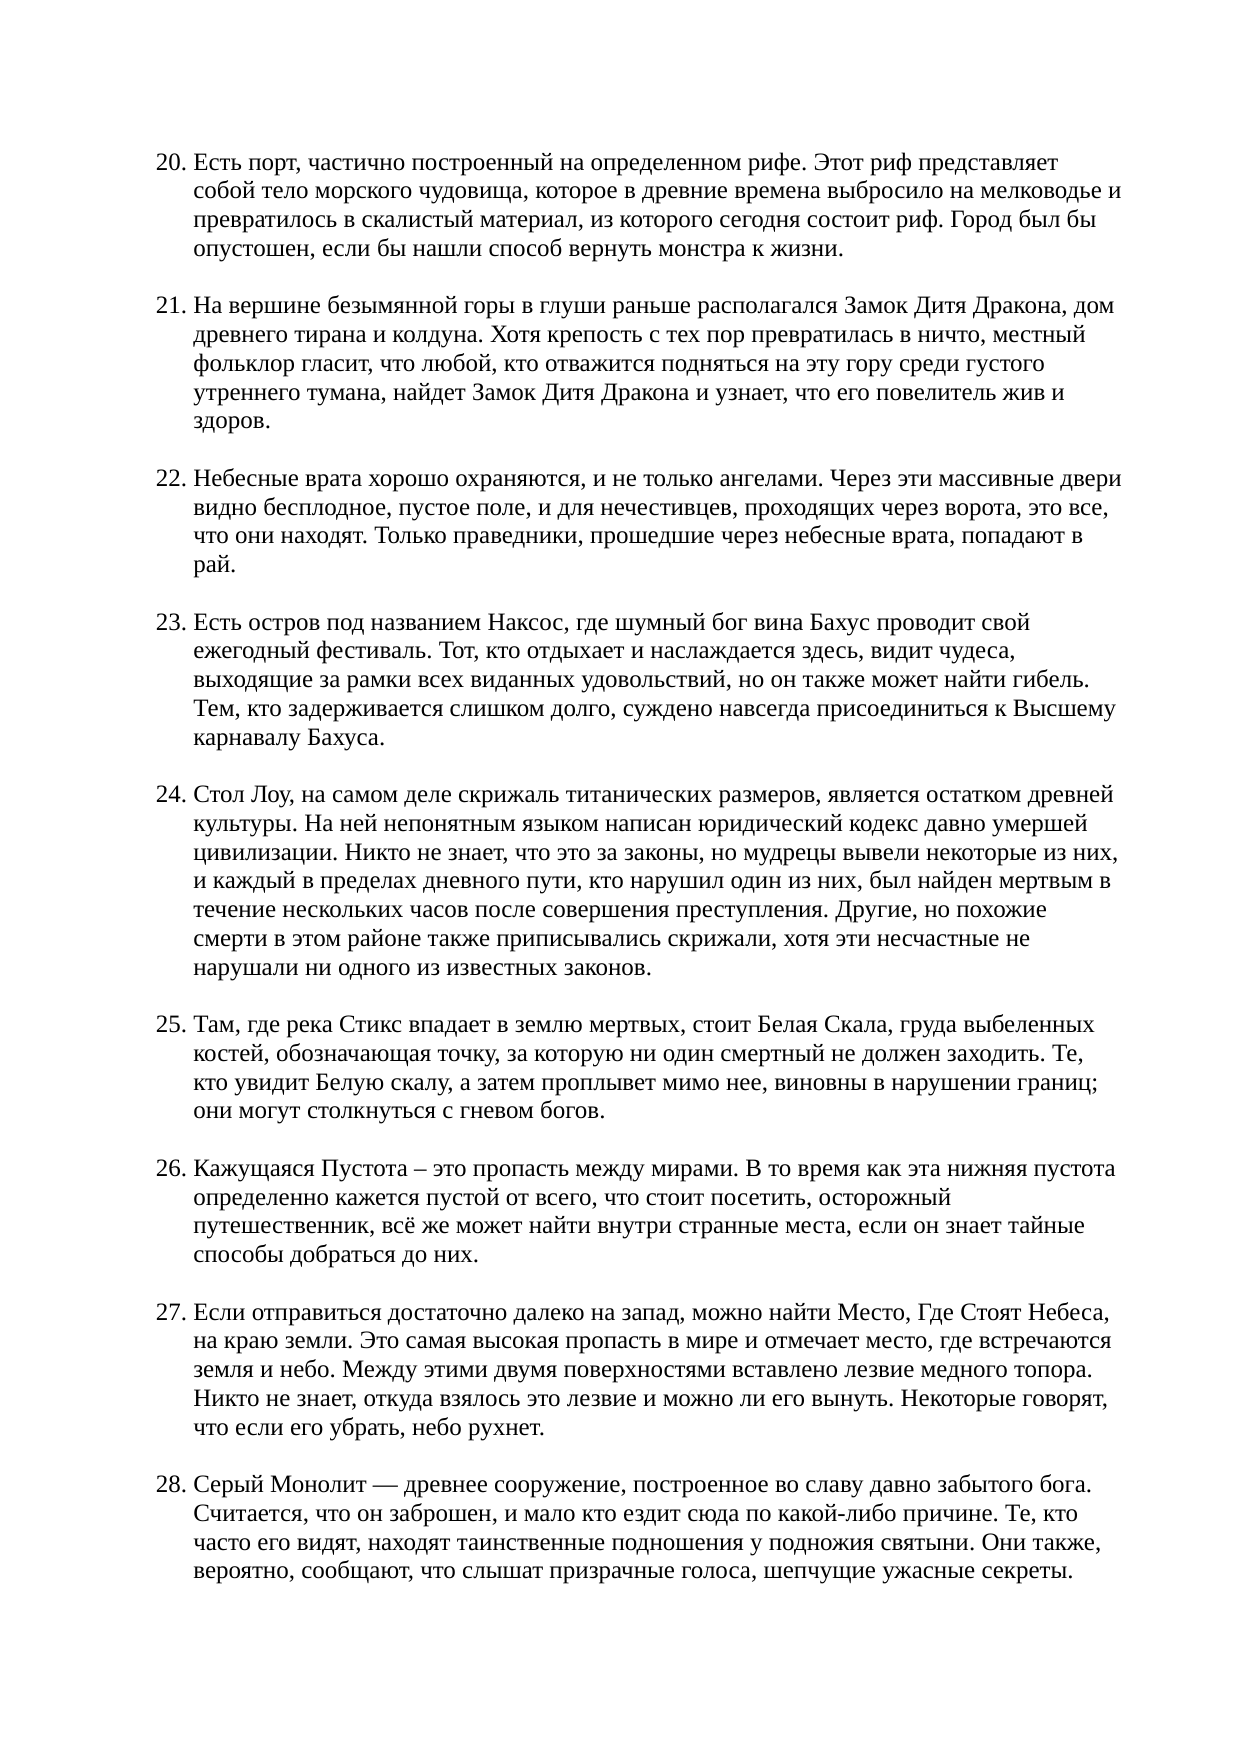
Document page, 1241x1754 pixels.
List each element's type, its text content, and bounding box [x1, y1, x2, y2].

list Есть остров под названием Наксос, где шумный бог вина Бахус проводит свой ежегодный фестиваль. Тот, кто отдыхает и наслаждается здесь, видит чудеса, выходящие за рамки всех виданных удовольствий, но он также может найти гибель. Тем, кто задерживается слишком долго, суждено навсегда присоединиться к Высшему карнавалу Бахуса. [156, 607, 1122, 751]
list Кажущаяся Пустота – это пропасть между мирами. В то время как эта нижняя пустота определенно кажется пустой от всего, что стоит посетить, осторожный путешественник, всё же может найти внутри странные места, если он знает тайные способы добраться до них. [156, 1153, 1122, 1268]
list Стол Лоу, на самом деле скрижаль титанических размеров, является остатком древней культуры. На ней непонятным языком написан юридический кодекс давно умершей цивилизации. Никто не знает, что это за законы, но мудрецы вывели некоторые из них, и каждый в пределах дневного пути, кто нарушил один из них, был найден мертвым в течение нескольких часов после совершения преступления. Другие, но похожие смерти в этом районе также приписывались скрижали, хотя эти несчастные не нарушали ни одного из известных законов. [156, 779, 1122, 981]
list Там, где река Стикс впадает в землю мертвых, стоит Белая Скала, груда выбеленных костей, обозначающая точку, за которую ни один смертный не должен заходить. Те, кто увидит Белую скалу, а затем проплывет мимо нее, виновны в нарушении границ; они могут столкнуться с гневом богов. [156, 1009, 1122, 1124]
list Есть порт, частично построенный на определенном рифе. Этот риф представляет собой тело морского чудовища, которое в древние времена выбросило на мелководье и превратилось в скалистый материал, из которого сегодня состоит риф. Город был бы опустошен, если бы нашли способ вернуть монстра к жизни. [156, 147, 1122, 262]
list Небесные врата хорошо охраняются, и не только ангелами. Через эти массивные двери видно бесплодное, пустое поле, и для нечестивцев, проходящих через ворота, это все, что они находят. Только праведники, прошедшие через небесные врата, попадают в рай. [156, 463, 1122, 578]
list Если отправиться достаточно далеко на запад, можно найти Место, Где Стоят Небеса, на краю земли. Это самая высокая пропасть в мире и отмечает место, где встречаются земля и небо. Между этими двумя поверхностями вставлено лезвие медного топора. Никто не знает, откуда взялось это лезвие и можно ли его вынуть. Некоторые говорят, что если его убрать, небо рухнет. [156, 1297, 1122, 1441]
list Серый Монолит — древнее сооружение, построенное во славу давно забытого бога. Считается, что он заброшен, и мало кто ездит сюда по какой-либо причине. Те, кто часто его видят, находят таинственные подношения у подножия святыни. Они также, вероятно, сообщают, что слышат призрачные голоса, шепчущие ужасные секреты. [156, 1469, 1122, 1584]
list На вершине безымянной горы в глуши раньше располагался Замок Дитя Дракона, дом древнего тирана и колдуна. Хотя крепость с тех пор превратилась в ничто, местный фольклор гласит, что любой, кто отважится подняться на эту гору среди густого утреннего тумана, найдет Замок Дитя Дракона и узнает, что его повелитель жив и здоров. [156, 291, 1122, 434]
